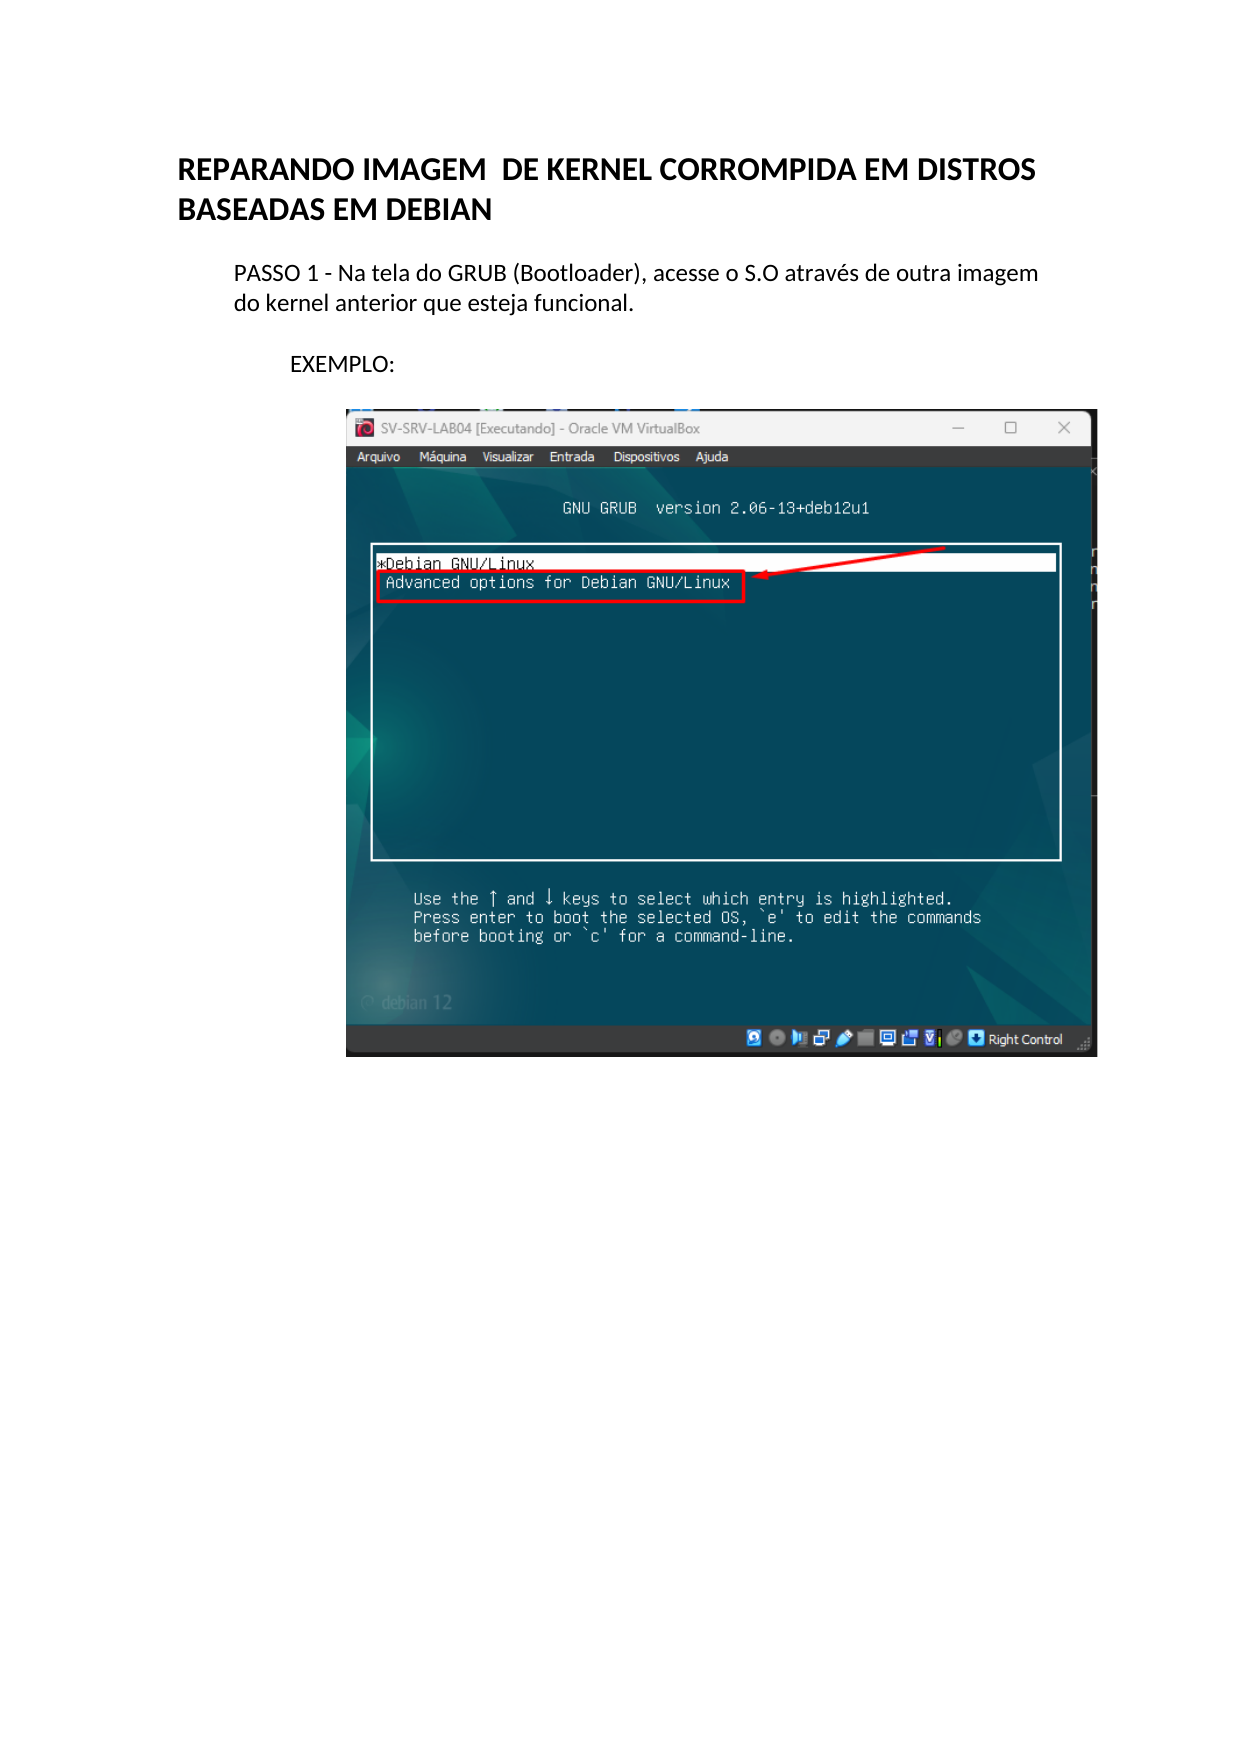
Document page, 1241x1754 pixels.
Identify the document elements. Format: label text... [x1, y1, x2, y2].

picture [372, 501, 382, 511]
text EXEMPLO: [290, 349, 1063, 379]
text REPARANDO IMAGEM DE KERNEL CORROMPIDA EM DISTROS BASEADAS EM DEBIAN [177, 148, 1063, 229]
picture [346, 409, 1098, 1057]
text PASSO 1 - Na tela do GRUB (Bootloader), acesse o S.O através de outra imagem do kernel anterior que esteja funcional. [233, 257, 1063, 318]
